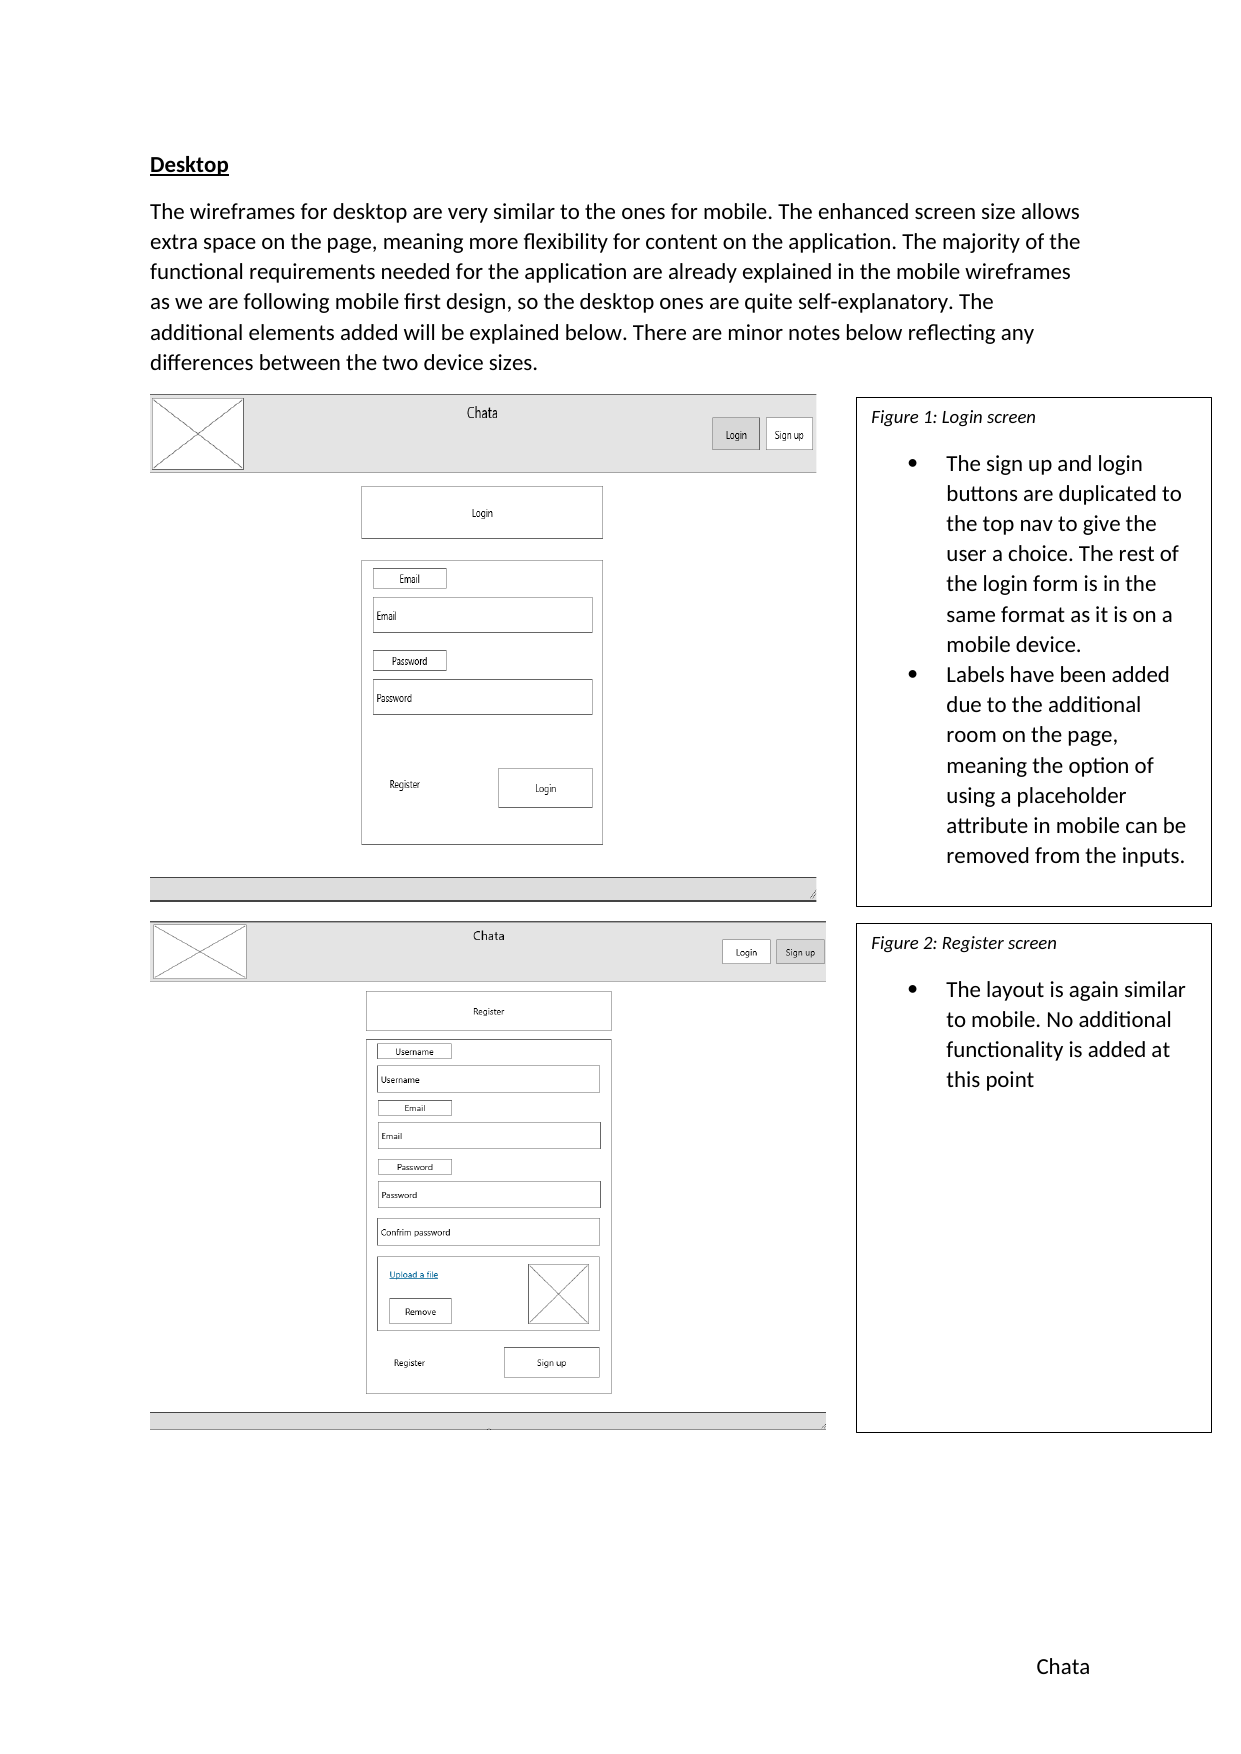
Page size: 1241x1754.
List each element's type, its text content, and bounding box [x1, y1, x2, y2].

text Desktop [150, 150, 1090, 178]
text The wireframes for desktop are very similar to the ones for mobile. The enhanced screen size allows extra space on the page, meaning more flexibility for content on the application. The majority of the functional requirements needed for the application are already explained in the mobile wireframes as we are following mobile first design, so the desktop ones are quite self-explanatory. The additional elements added will be explained below. There are minor notes below reflecting any differences between the two device sizes. [150, 197, 1090, 376]
picture [150, 921, 826, 1430]
picture [150, 394, 817, 903]
